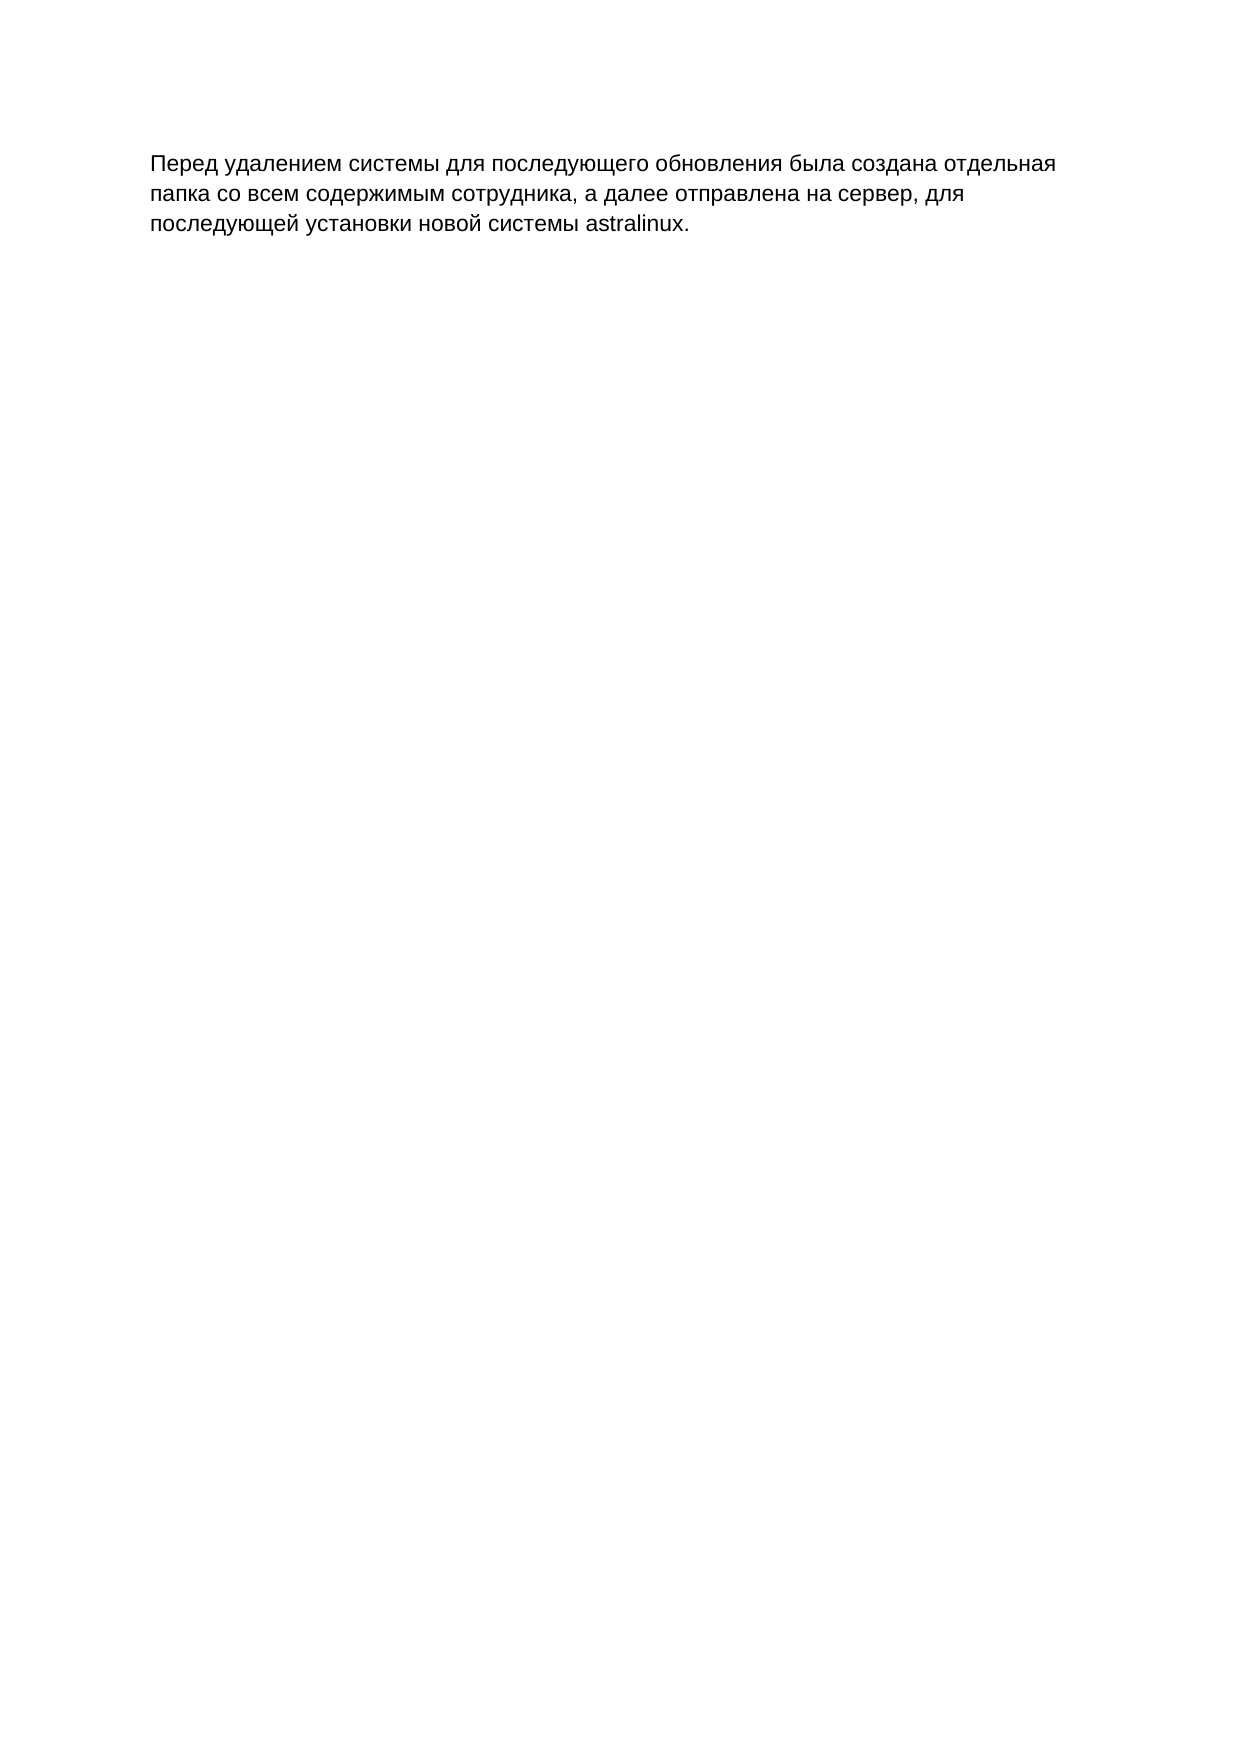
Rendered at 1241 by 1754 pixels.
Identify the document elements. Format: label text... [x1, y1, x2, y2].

text Перед удалением системы для последующего обновления была создана отдельная папка со всем содержимым сотрудника, а далее отправлена на сервер, для последующей установки новой системы astralinux. [150, 150, 1090, 237]
